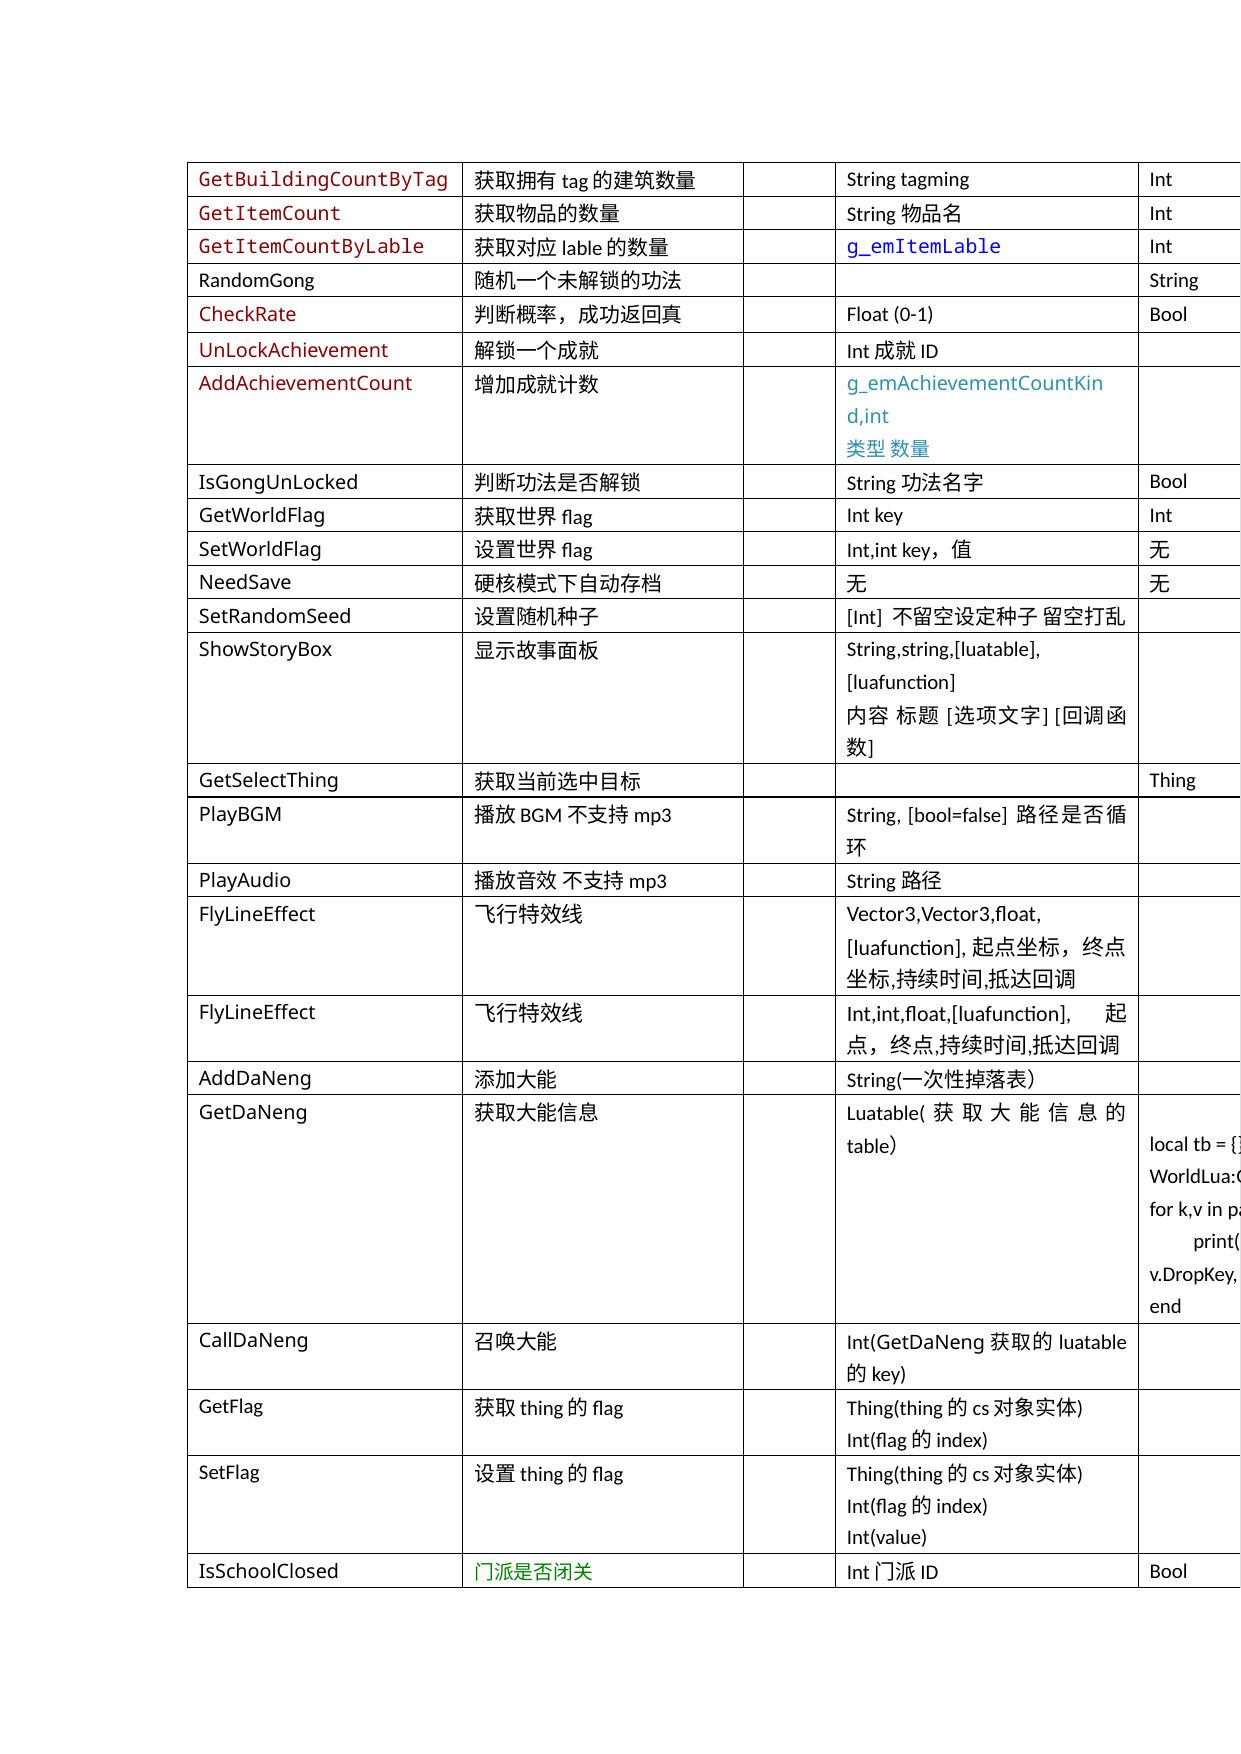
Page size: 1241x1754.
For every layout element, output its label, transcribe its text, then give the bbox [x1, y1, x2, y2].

table_cell [744, 1390, 835, 1455]
table_cell Int [1139, 163, 1240, 196]
table_cell String(一次性掉落表） [836, 1062, 1138, 1094]
table_cell AddDaNeng [188, 1062, 462, 1094]
table_cell Int key [836, 499, 1138, 531]
table_cell Thing [1139, 764, 1240, 796]
table_cell [744, 1324, 835, 1389]
table_cell [1139, 1390, 1240, 1455]
table_cell 获取世界flag [463, 499, 743, 531]
table_cell CallDaNeng [188, 1324, 462, 1389]
table_cell [Int] 不留空设定种子 留空打乱 [836, 599, 1138, 632]
table_cell 添加大能 [463, 1062, 743, 1094]
table_cell Int 门派ID [836, 1554, 1138, 1587]
table_cell g_emAchievementCountKind,int 类型 数量 [836, 367, 1138, 464]
table_cell 无 [1139, 566, 1240, 598]
table_cell String [1139, 264, 1240, 296]
table_cell [744, 1456, 835, 1553]
table_cell 获取对应lable的数量 [463, 230, 743, 263]
table_cell [1139, 633, 1240, 763]
table_cell [1139, 1324, 1240, 1389]
table_cell String tagming [836, 163, 1138, 196]
table_cell [1139, 333, 1240, 366]
table_cell GetFlag [188, 1390, 462, 1455]
table_cell [744, 566, 835, 598]
table_cell SetRandomSeed [188, 599, 462, 632]
table_cell PlayBGM [188, 798, 462, 862]
table_cell 获取当前选中目标 [463, 764, 743, 796]
table_cell String 物品名 [836, 197, 1138, 229]
table_cell [1139, 996, 1240, 1061]
table_cell 硬核模式下自动存档 [463, 566, 743, 598]
table_cell GetItemCount [188, 197, 462, 229]
table_cell RandomGong [188, 264, 462, 296]
table_cell Int [1139, 230, 1240, 263]
table_cell UnLockAchievement [188, 333, 462, 366]
table_cell CheckRate [188, 297, 462, 332]
table_cell 设置随机种子 [463, 599, 743, 632]
table_cell 判断功法是否解锁 [463, 465, 743, 498]
table_cell [744, 367, 835, 464]
table_cell [1139, 599, 1240, 632]
table_cell Int(GetDaNeng获取的luatable的key) [836, 1324, 1138, 1389]
table_cell [744, 532, 835, 565]
table_cell 无 [1139, 532, 1240, 565]
table_cell String, [bool=false] 路径是否循环 [836, 798, 1138, 862]
table_cell 增加成就计数 [463, 367, 743, 464]
table_cell Float (0-1) [836, 297, 1138, 332]
table_cell Int 成就ID [836, 333, 1138, 366]
table_cell AddAchievementCount [188, 367, 462, 464]
table_cell [1139, 897, 1240, 994]
table_cell GetDaNeng [188, 1095, 462, 1323]
table_cell Bool [1139, 1554, 1240, 1587]
table_cell GetSelectThing [188, 764, 462, 796]
table_cell [744, 297, 835, 332]
table_cell [1139, 864, 1240, 896]
table_cell 获取大能信息 [463, 1095, 743, 1323]
table_cell String 功法名字 [836, 465, 1138, 498]
table_cell [744, 333, 835, 366]
table_cell [744, 499, 835, 531]
table_cell 门派是否闭关 [463, 1554, 743, 1587]
table_cell [1139, 367, 1240, 464]
table_cell [744, 764, 835, 796]
table_cell SetFlag [188, 1456, 462, 1553]
table_cell 设置thing的flag [463, 1456, 743, 1553]
table_cell GetItemCountByLable [188, 230, 462, 263]
table_cell 播放BGM 不支持mp3 [463, 798, 743, 862]
table_cell Int [1139, 197, 1240, 229]
table_cell g_emItemLable [836, 230, 1138, 263]
table_cell [744, 1095, 835, 1323]
table_cell 判断概率，成功返回真 [463, 297, 743, 332]
table_cell Int [1139, 499, 1240, 531]
table_cell [1139, 798, 1240, 862]
table_cell [744, 230, 835, 263]
table_cell [744, 1062, 835, 1094]
table_cell [744, 996, 835, 1061]
table_cell [1139, 1062, 1240, 1094]
table_cell FlyLineEffect [188, 996, 462, 1061]
table_cell Bool [1139, 297, 1240, 332]
table_cell [744, 465, 835, 498]
table_cell 设置世界flag [463, 532, 743, 565]
table_cell [744, 163, 835, 196]
table_cell [836, 764, 1138, 796]
table_cell [836, 264, 1138, 296]
table_cell Int,int key，值 [836, 532, 1138, 565]
table_cell Int,int,float,[luafunction], 起点，终点,持续时间,抵达回调 [836, 996, 1138, 1061]
table_cell String,string,[luatable],[luafunction] 内容 标题 [选项文字] [回调函数] [836, 633, 1138, 763]
table_cell [744, 264, 835, 296]
table_cell String 路径 [836, 864, 1138, 896]
table_cell SetWorldFlag [188, 532, 462, 565]
table_cell Vector3,Vector3,float,[luafunction], 起点坐标，终点坐标,持续时间,抵达回调 [836, 897, 1138, 994]
table_cell local tb = {} WorldLua:GetDaNeng(tb) for k,v in pairs(tb) do print(k,v.Name, v.DropKey, v.NpcID, v.Sex) end [1139, 1095, 1240, 1323]
table_cell 获取拥有tag的建筑数量 [463, 163, 743, 196]
table_cell 解锁一个成就 [463, 333, 743, 366]
table_cell 无 [836, 566, 1138, 598]
table_cell 飞行特效线 [463, 996, 743, 1061]
table_cell 获取thing的flag [463, 1390, 743, 1455]
table_cell Thing(thing的cs对象实体) Int(flag的index) Int(value) [836, 1456, 1138, 1553]
table_cell FlyLineEffect [188, 897, 462, 994]
table_cell [744, 197, 835, 229]
table_cell [744, 1554, 835, 1587]
table_cell GetWorldFlag [188, 499, 462, 531]
table_cell [1139, 1456, 1240, 1553]
table_cell IsGongUnLocked [188, 465, 462, 498]
table_cell [744, 633, 835, 763]
table_cell 召唤大能 [463, 1324, 743, 1389]
table_cell 随机一个未解锁的功法 [463, 264, 743, 296]
table_cell [744, 599, 835, 632]
table_cell 播放音效 不支持mp3 [463, 864, 743, 896]
table_cell PlayAudio [188, 864, 462, 896]
table_cell Thing(thing的cs对象实体) Int(flag的index) [836, 1390, 1138, 1455]
table_cell [744, 864, 835, 896]
table_cell 显示故事面板 [463, 633, 743, 763]
table_cell IsSchoolClosed [188, 1554, 462, 1587]
table_cell NeedSave [188, 566, 462, 598]
table_cell 获取物品的数量 [463, 197, 743, 229]
table_cell Luatable(获取大能信息的table） [836, 1095, 1138, 1323]
table_cell 飞行特效线 [463, 897, 743, 994]
table_cell GetBuildingCountByTag [188, 163, 462, 196]
table_cell Bool [1139, 465, 1240, 498]
table_cell [744, 897, 835, 994]
table_cell [744, 798, 835, 862]
table_cell ShowStoryBox [188, 633, 462, 763]
